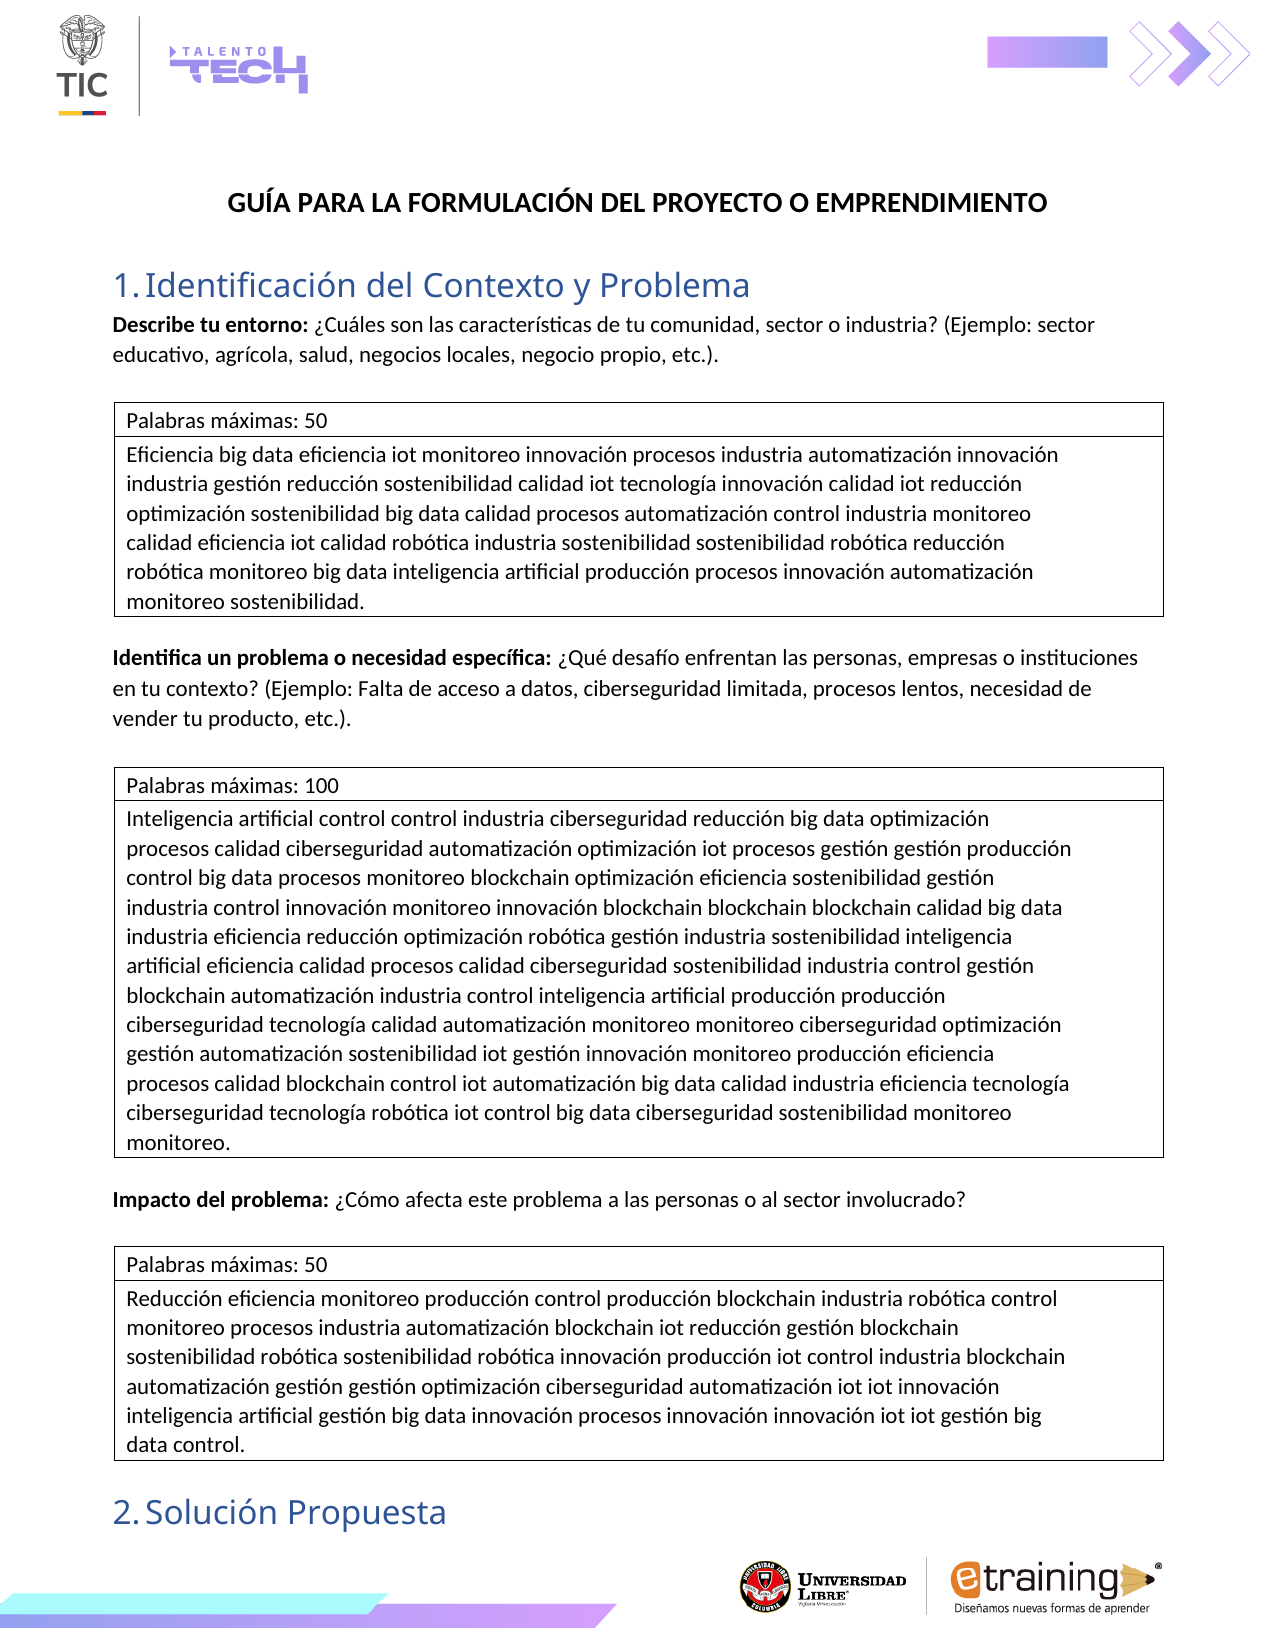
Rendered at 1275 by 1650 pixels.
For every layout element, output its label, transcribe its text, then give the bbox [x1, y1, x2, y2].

text Identifica un problema o necesidad específica: ¿Qué desafío enfrentan las personas, empresas o instituciones en tu contexto? (Ejemplo: Falta de acceso a datos, ciberseguridad limitada, procesos lentos, necesidad de vender tu producto, etc.). [112, 643, 1142, 732]
subtitle Identificación del Contexto y Problema [112, 262, 1175, 307]
table_header Palabras máximas: 50 [115, 1247, 1163, 1279]
picture [0, 1538, 1162, 1630]
table_cell Eficiencia big data eficiencia iot monitoreo innovación procesos industria automatización innovación industria gestión reducción sostenibilidad calidad iot tecnología innovación calidad iot reducción optimización sostenibilidad big data calidad procesos automatización control industria monitoreo calidad eficiencia iot calidad robótica industria sostenibilidad sostenibilidad robótica reducción robótica monitoreo big data inteligencia artificial producción procesos innovación automatización monitoreo sostenibilidad. [115, 437, 1163, 616]
text Describe tu entorno: ¿Cuáles son las características de tu comunidad, sector o industria? (Ejemplo: sector educativo, agrícola, salud, negocios locales, negocio propio, etc.). [112, 310, 1099, 368]
table_header Palabras máximas: 50 [115, 403, 1163, 436]
subtitle Solución Propuesta [112, 1489, 1175, 1534]
text GUÍA PARA LA FORMULACIÓN DEL PROYECTO O EMPRENDIMIENTO [226, 184, 1048, 220]
table_header Palabras máximas: 100 [115, 768, 1163, 800]
table_cell Reducción eficiencia monitoreo producción control producción blockchain industria robótica control monitoreo procesos industria automatización blockchain iot reducción gestión blockchain sostenibilidad robótica sostenibilidad robótica innovación producción iot control industria blockchain automatización gestión gestión optimización ciberseguridad automatización iot iot innovación inteligencia artificial gestión big data innovación procesos innovación innovación iot iot gestión big data control. [115, 1281, 1163, 1460]
table_cell Inteligencia artificial control control industria ciberseguridad reducción big data optimización procesos calidad ciberseguridad automatización optimización iot procesos gestión gestión producción control big data procesos monitoreo blockchain optimización eficiencia sostenibilidad gestión industria control innovación monitoreo innovación blockchain blockchain blockchain calidad big data industria eficiencia reducción optimización robótica gestión industria sostenibilidad inteligencia artificial eficiencia calidad procesos calidad ciberseguridad sostenibilidad industria control gestión blockchain automatización industria control inteligencia artificial producción producción ciberseguridad tecnología calidad automatización monitoreo monitoreo ciberseguridad optimización gestión automatización sostenibilidad iot gestión innovación monitoreo producción eficiencia procesos calidad blockchain control iot automatización big data calidad industria eficiencia tecnología ciberseguridad tecnología robótica iot control big data ciberseguridad sostenibilidad monitoreo monitoreo. [115, 801, 1163, 1157]
picture [56, 15, 1250, 116]
text Impacto del problema: ¿Cómo afecta este problema a las personas o al sector involucrado? [112, 1185, 1175, 1213]
